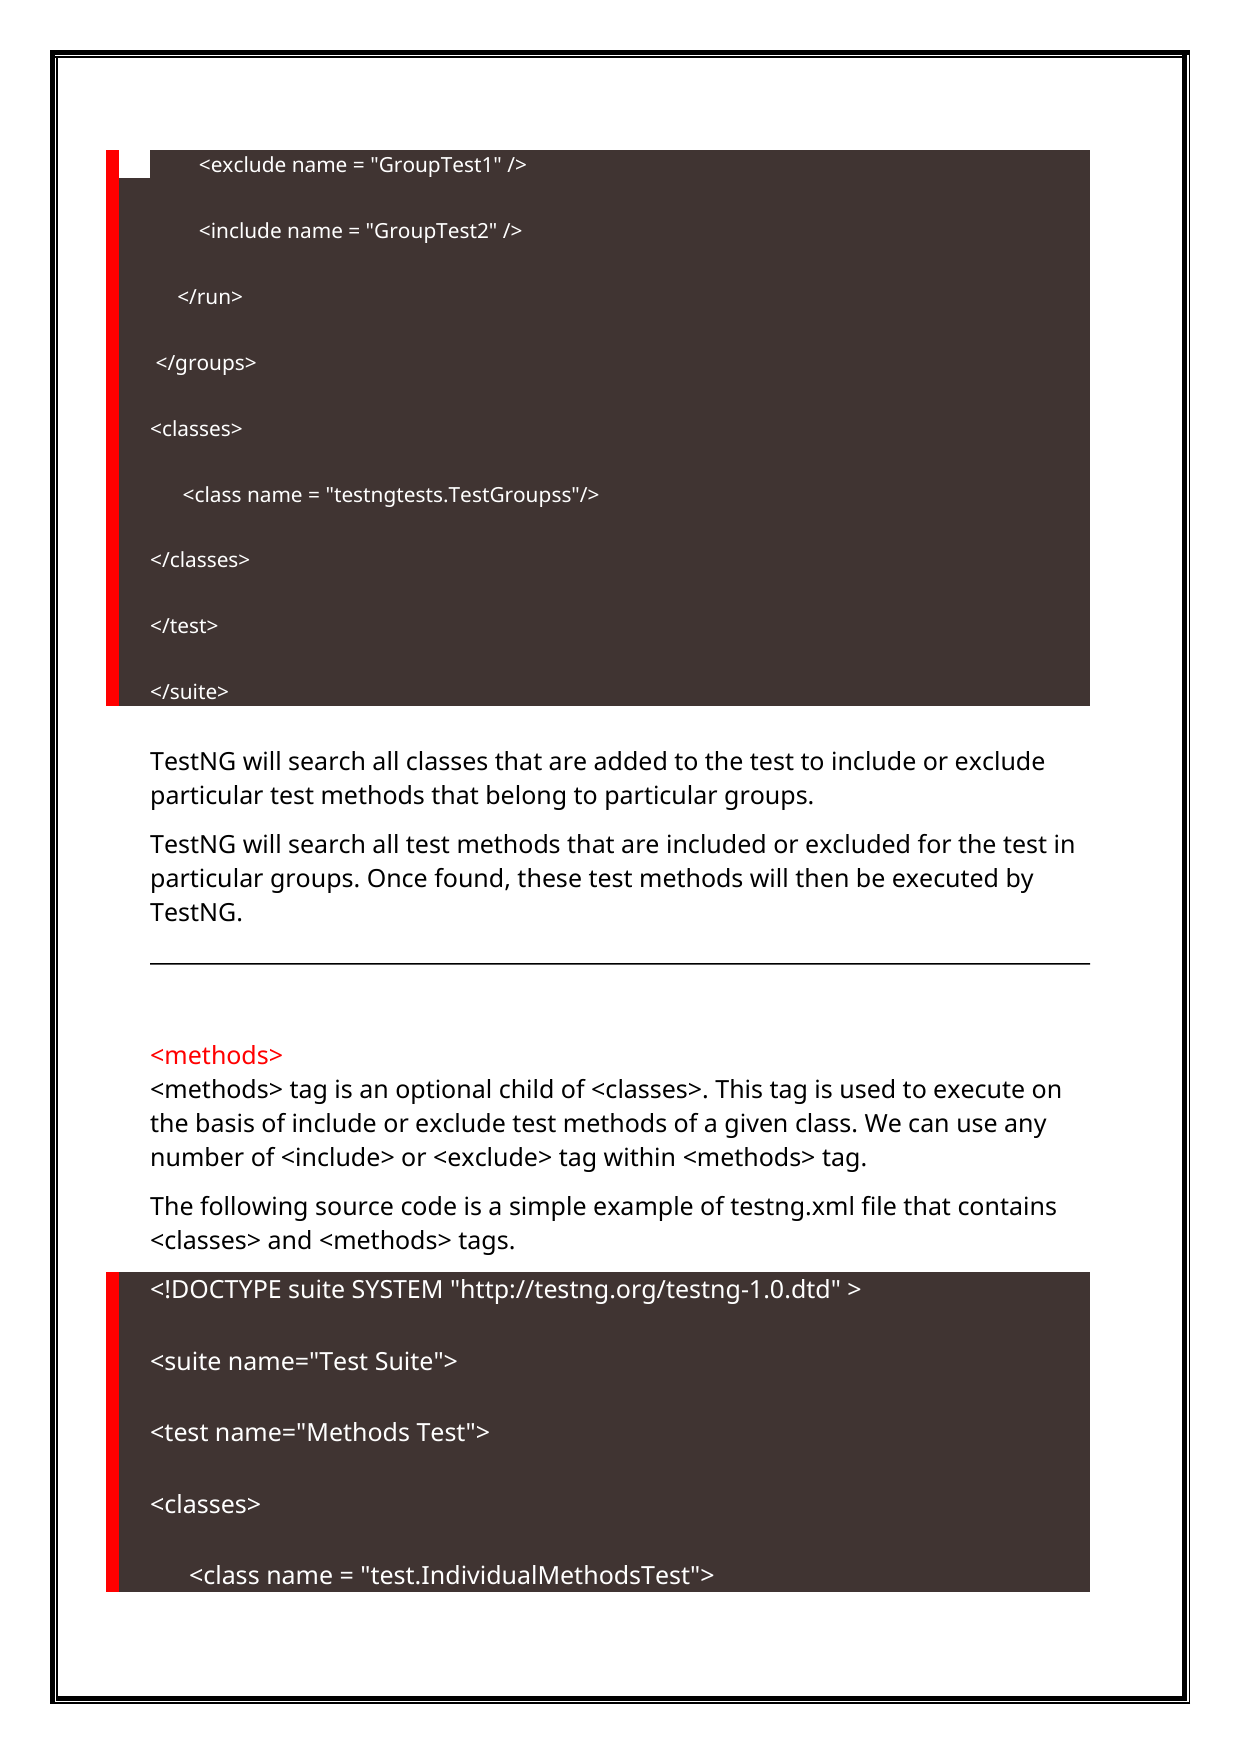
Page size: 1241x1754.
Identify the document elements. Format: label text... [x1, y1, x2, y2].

text <include name = "GroupTest2" /> [119, 216, 1090, 244]
subtitle <methods> [150, 1037, 1090, 1071]
text The following source code is a simple example of testng.xml file that contains <classes> and <methods> tags. [150, 1188, 1090, 1257]
text <class name = "testngtests.TestGroupss"/> [119, 480, 1090, 508]
text <!DOCTYPE suite SYSTEM "http://testng.org/testng-1.0.dtd" > [119, 1272, 1090, 1306]
text </groups> [119, 348, 1090, 376]
text </classes> [119, 546, 1090, 574]
text <classes> [119, 414, 1090, 442]
text <exclude name = "GroupTest1" /> [150, 150, 1090, 178]
text TestNG will search all test methods that are included or excluded for the test in particular groups. Once found, these test methods will then be executed by TestNG. [150, 827, 1090, 929]
text </suite> [119, 677, 1090, 706]
text <classes> [119, 1486, 1090, 1520]
text </test> [119, 612, 1090, 640]
text TestNG will search all classes that are added to the test to include or exclude particular test methods that belong to particular groups. [150, 743, 1090, 812]
text <methods> tag is an optional child of <classes>. This tag is used to execute on the basis of include or exclude test methods of a given class. We can use any number of <include> or <exclude> tag within <methods> tag. [150, 1071, 1090, 1173]
text <class name = "test.IndividualMethodsTest"> [119, 1558, 1090, 1592]
text </run> [119, 282, 1090, 310]
text <test name="Methods Test"> [119, 1415, 1090, 1449]
text <suite name="Test Suite"> [119, 1343, 1090, 1377]
